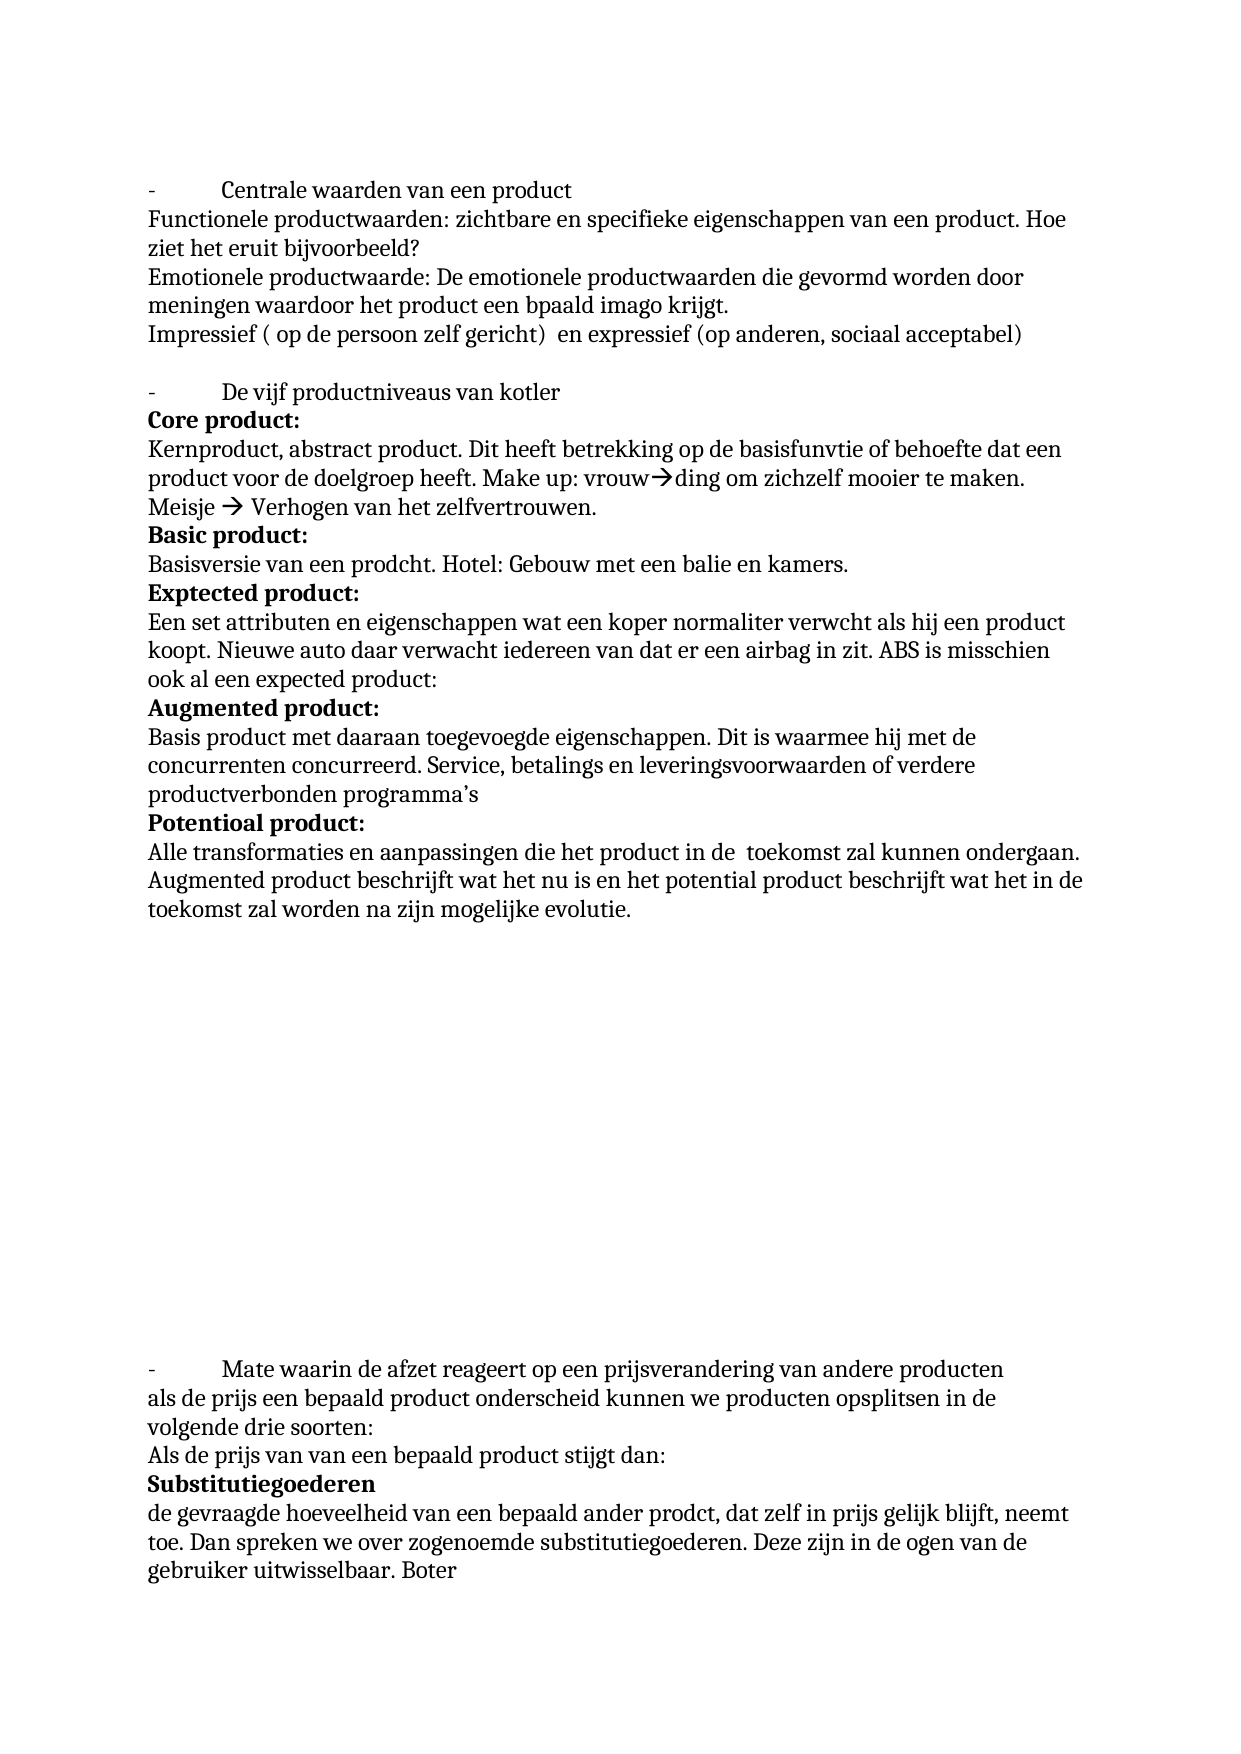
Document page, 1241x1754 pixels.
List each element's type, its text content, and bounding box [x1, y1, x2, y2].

text Basis product met daaraan toegevoegde eigenschappen. Dit is waarmee hij met de concurrenten concurreerd. Service, betalings en leveringsvoorwaarden of verdere productverbonden programma’s [148, 723, 1093, 809]
text Basisversie van een prodcht. Hotel: Gebouw met een balie en kamers. [148, 550, 1093, 579]
text Exptected product: [148, 579, 1093, 608]
text Basic product: [148, 521, 1093, 550]
text Potentioal product: [148, 809, 1093, 838]
text als de prijs een bepaald product onderscheid kunnen we producten opsplitsen in de volgende drie soorten: [148, 1384, 1093, 1441]
text de gevraagde hoeveelheid van een bepaald ander prodct, dat zelf in prijs gelijk blijft, neemt toe. Dan spreken we over zogenoemde substitutiegoederen. Deze zijn in de ogen van de gebruiker uitwisselbaar. Boter [148, 1499, 1093, 1585]
text - Mate waarin de afzet reageert op een prijsverandering van andere producten [148, 1355, 1093, 1384]
text Augmented product: [148, 694, 1093, 723]
text - Centrale waarden van een product [148, 176, 1093, 205]
text Core product: [148, 406, 1093, 435]
text Kernproduct, abstract product. Dit heeft betrekking op de basisfunvtie of behoefte dat een product voor de doelgroep heeft. Make up: vrouwding om zichzelf mooier te maken. Meisje Verhogen van het zelfvertrouwen. [148, 435, 1093, 521]
text Functionele productwaarden: zichtbare en specifieke eigenschappen van een product. Hoe ziet het eruit bijvoorbeeld? [148, 205, 1093, 263]
text Een set attributen en eigenschappen wat een koper normaliter verwcht als hij een product koopt. Nieuwe auto daar verwacht iedereen van dat er een airbag in zit. ABS is misschien ook al een expected product: [148, 608, 1093, 694]
text Als de prijs van van een bepaald product stijgt dan: [148, 1441, 1093, 1470]
text - De vijf productniveaus van kotler [148, 378, 1093, 406]
text Substitutiegoederen [148, 1470, 1093, 1499]
text Impressief ( op de persoon zelf gericht) en expressief (op anderen, sociaal acceptabel) [148, 320, 1093, 349]
text Emotionele productwaarde: De emotionele productwaarden die gevormd worden door meningen waardoor het product een bpaald imago krijgt. [148, 263, 1093, 320]
text Alle transformaties en aanpassingen die het product in de toekomst zal kunnen ondergaan. Augmented product beschrijft wat het nu is en het potential product beschrijft wat het in de toekomst zal worden na zijn mogelijke evolutie. [148, 838, 1093, 924]
